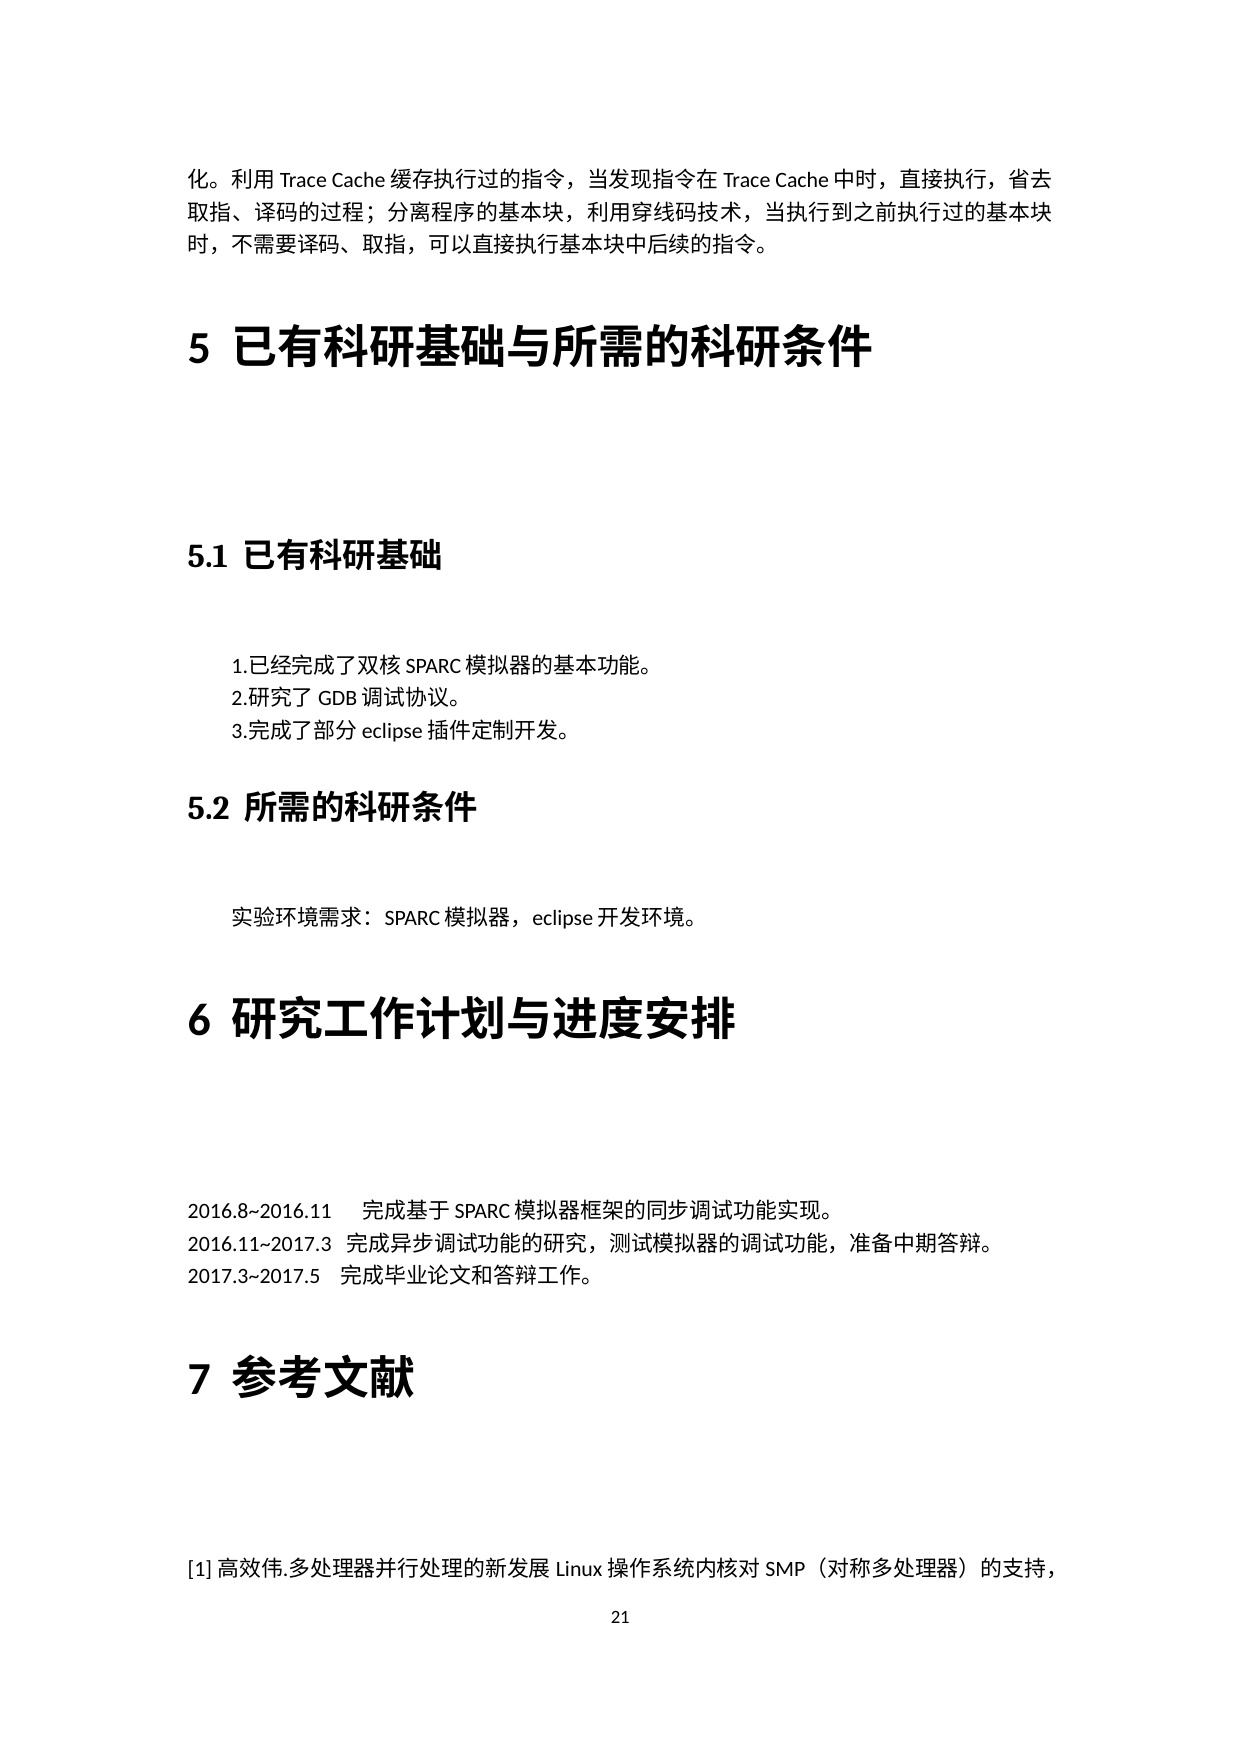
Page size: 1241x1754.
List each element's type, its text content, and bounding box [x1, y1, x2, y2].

subtitle 5.1 已有科研基础 [187, 520, 1053, 585]
text 2.研究了GDB调试协议。 [187, 680, 1053, 712]
subtitle 5 已有科研基础与所需的科研条件 [187, 295, 1053, 392]
text 2016.11~2017.3 完成异步调试功能的研究，测试模拟器的调试功能，准备中期答辩。 [187, 1225, 1053, 1258]
subtitle 5.2 所需的科研条件 [187, 772, 1053, 837]
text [187, 1551, 1053, 1583]
text 1.已经完成了双核SPARC模拟器的基本功能。 [187, 647, 1053, 680]
subtitle 6 研究工作计划与进度安排 [187, 967, 1053, 1065]
text 实验环境需求：SPARC模拟器，eclipse开发环境。 [187, 899, 1053, 932]
text 2016.8~2016.11 完成基于SPARC模拟器框架的同步调试功能实现。 [187, 1193, 1053, 1225]
text 3.完成了部分eclipse插件定制开发。 [187, 712, 1053, 745]
text 2017.3~2017.5 完成毕业论文和答辩工作。 [187, 1258, 1053, 1290]
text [187, 162, 1053, 259]
subtitle 7 参考文献 [187, 1326, 1053, 1423]
